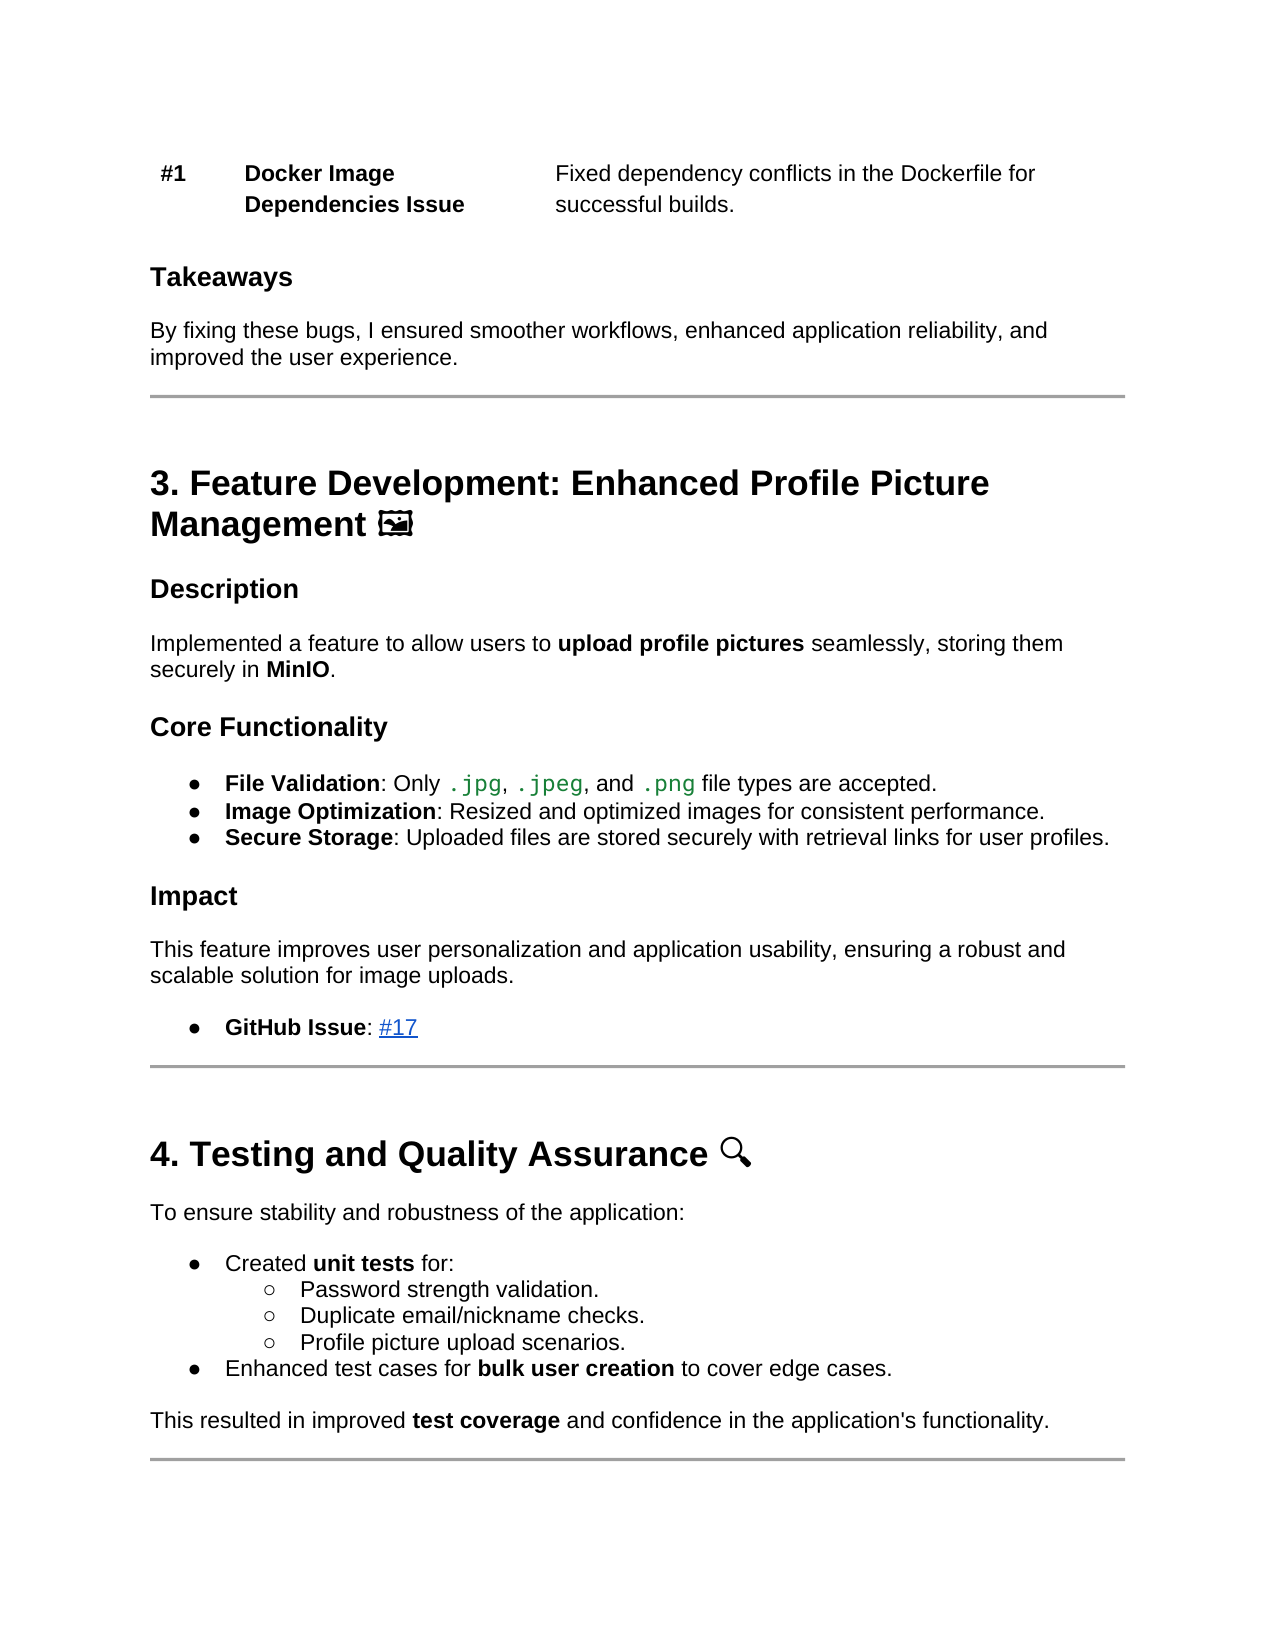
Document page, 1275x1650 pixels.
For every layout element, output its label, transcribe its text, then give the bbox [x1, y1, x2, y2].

list Password strength validation. [262, 1276, 1125, 1302]
subtitle 4. Testing and Quality Assurance 🔍 [150, 1133, 1125, 1173]
text Implemented a feature to allow users to upload profile pictures seamlessly, storing them securely in MinIO. [150, 629, 1125, 682]
list Enhanced test cases for bulk user creation to cover edge cases. [187, 1355, 1125, 1382]
subtitle Core Functionality [150, 711, 1125, 743]
text This feature improves user personalization and application usability, ensuring a robust and scalable solution for image uploads. [150, 936, 1125, 989]
text By fixing these bugs, I ensured smoother workflows, enhanced application reliability, and improved the user experience. [150, 317, 1125, 370]
table_cell #1 [150, 150, 234, 232]
list Duplicate email/nickname checks. [262, 1302, 1125, 1329]
list Image Optimization: Resized and optimized images for consistent performance. [187, 798, 1125, 824]
list File Validation: Only .jpg, .jpeg, and .png file types are accepted. [187, 768, 1125, 798]
table_cell Docker Image Dependencies Issue [234, 150, 545, 232]
subtitle Description [150, 573, 1125, 604]
list Secure Storage: Uploaded files are stored securely with retrieval links for user profiles. [187, 824, 1125, 851]
list Created unit tests for: [187, 1250, 1125, 1276]
table_cell Fixed dependency conflicts in the Dockerfile for successful builds. [545, 150, 1125, 232]
text This resulted in improved test coverage and confidence in the application's functionality. [150, 1407, 1125, 1433]
text To ensure stability and robustness of the application: [150, 1198, 1125, 1225]
subtitle Takeaways [150, 261, 1125, 292]
subtitle Impact [150, 880, 1125, 911]
subtitle 3. Feature Development: Enhanced Profile Picture Management 🖼️ [150, 463, 1125, 544]
list Profile picture upload scenarios. [262, 1329, 1125, 1355]
list GitHub Issue: #17 [187, 1014, 1125, 1040]
